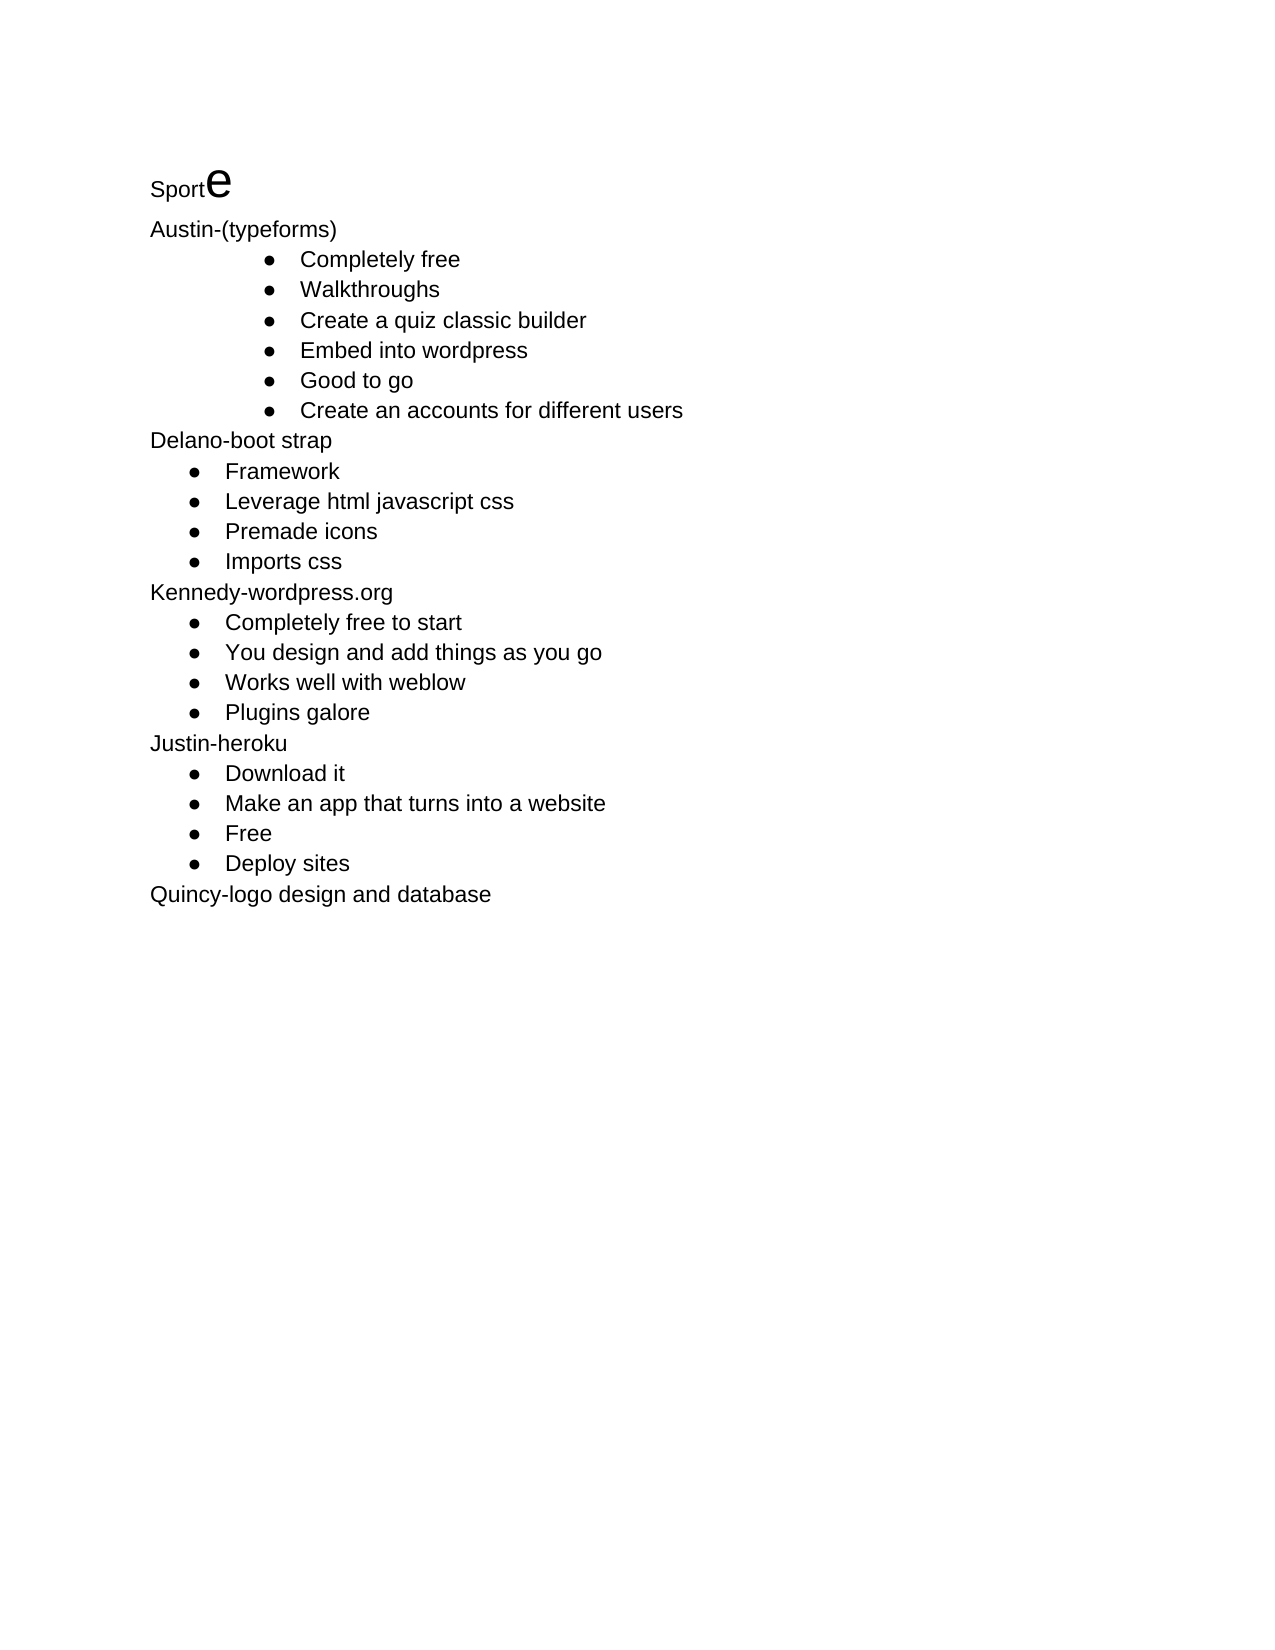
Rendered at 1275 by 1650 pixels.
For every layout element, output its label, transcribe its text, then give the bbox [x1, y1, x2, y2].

list Make an app that turns into a website [187, 790, 1125, 816]
text Sporte [150, 150, 1125, 207]
list Leverage html javascript css [187, 488, 1125, 514]
list Download it [187, 760, 1125, 786]
list Imports css [187, 548, 1125, 575]
text Austin-(typeforms) [150, 216, 1125, 242]
list Premade icons [187, 518, 1125, 544]
list Create a quiz classic builder [262, 307, 1125, 333]
list Framework [187, 458, 1125, 484]
text Quincy-logo design and database [150, 881, 1125, 907]
text Delano-boot strap [150, 427, 1125, 454]
list Good to go [262, 367, 1125, 393]
list Completely free to start [187, 609, 1125, 635]
list Deploy sites [187, 850, 1125, 877]
list Free [187, 820, 1125, 847]
list Embed into wordpress [262, 337, 1125, 363]
list Plugins galore [187, 699, 1125, 726]
list Walkthroughs [262, 276, 1125, 303]
text Justin-heroku [150, 729, 1125, 756]
text Kennedy-wordpress.org [150, 578, 1125, 605]
list Create an accounts for different users [262, 397, 1125, 424]
list Works well with weblow [187, 669, 1125, 696]
list Completely free [262, 246, 1125, 273]
list You design and add things as you go [187, 639, 1125, 665]
